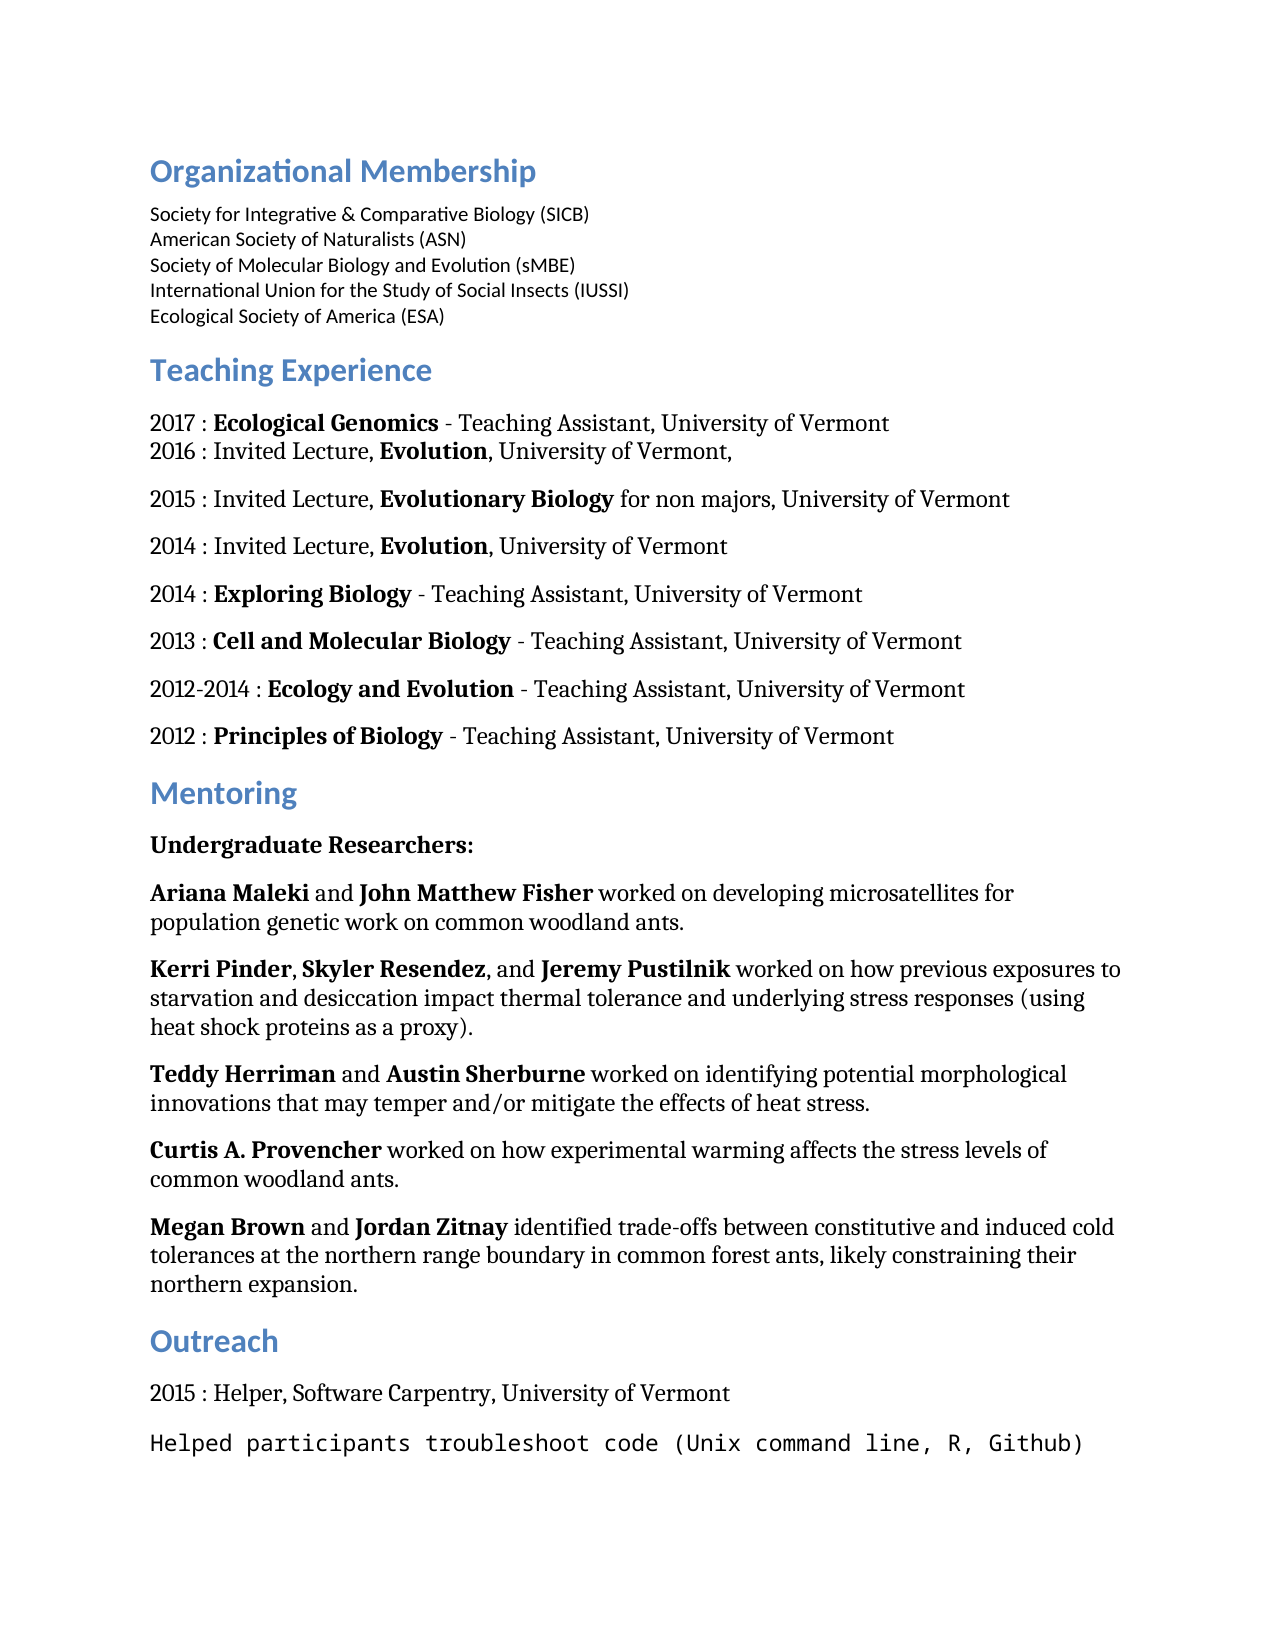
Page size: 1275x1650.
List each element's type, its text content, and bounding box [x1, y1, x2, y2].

text Kerri Pinder, Skyler Resendez, and Jeremy Pustilnik worked on how previous exposures to starvation and desiccation impact thermal tolerance and underlying stress responses (using heat shock proteins as a proxy). [150, 955, 1125, 1041]
text Undergraduate Researchers: [150, 831, 1125, 860]
subtitle Organizational Membership [150, 150, 1125, 191]
text Curtis A. Provencher worked on how experimental warming affects the stress levels of common woodland ants. [150, 1136, 1125, 1194]
text 2014 : Invited Lecture, Evolution, University of Vermont [150, 532, 1125, 561]
text 2015 : Helper, Software Carpentry, University of Vermont [150, 1379, 1125, 1408]
text Ariana Maleki and John Matthew Fisher worked on developing microsatellites for population genetic work on common woodland ants. [150, 879, 1125, 936]
subtitle Teaching Experience [150, 349, 1125, 390]
text 2015 : Invited Lecture, Evolutionary Biology for non majors, University of Vermont [150, 485, 1125, 513]
text Helped participants troubleshoot code (Unix command line, R, Github) [150, 1427, 1125, 1458]
subtitle Outreach [150, 1320, 1125, 1360]
text Megan Brown and Jordan Zitnay identified trade-offs between constitutive and induced cold tolerances at the northern range boundary in common forest ants, likely constraining their northern expansion. [150, 1213, 1125, 1299]
text 2013 : Cell and Molecular Biology - Teaching Assistant, University of Vermont [150, 627, 1125, 656]
text Society for Integrative & Comparative Biology (SICB) American Society of Naturalists (ASN) Society of Molecular Biology and Evolution (sMBE) International Union for the Study of Social Insects (IUSSI) Ecological Society of America (ESA) [150, 201, 1125, 328]
text 2012 : Principles of Biology - Teaching Assistant, University of Vermont [150, 722, 1125, 751]
subtitle Mentoring [150, 772, 1125, 813]
text Teddy Herriman and Austin Sherburne worked on identifying potential morphological innovations that may temper and/or mitigate the effects of heat stress. [150, 1060, 1125, 1118]
text 2014 : Exploring Biology - Teaching Assistant, University of Vermont [150, 580, 1125, 608]
text 2012-2014 : Ecology and Evolution - Teaching Assistant, University of Vermont [150, 675, 1125, 703]
text 2017 : Ecological Genomics - Teaching Assistant, University of Vermont 2016 : Invited Lecture, Evolution, University of Vermont, [150, 408, 1125, 466]
